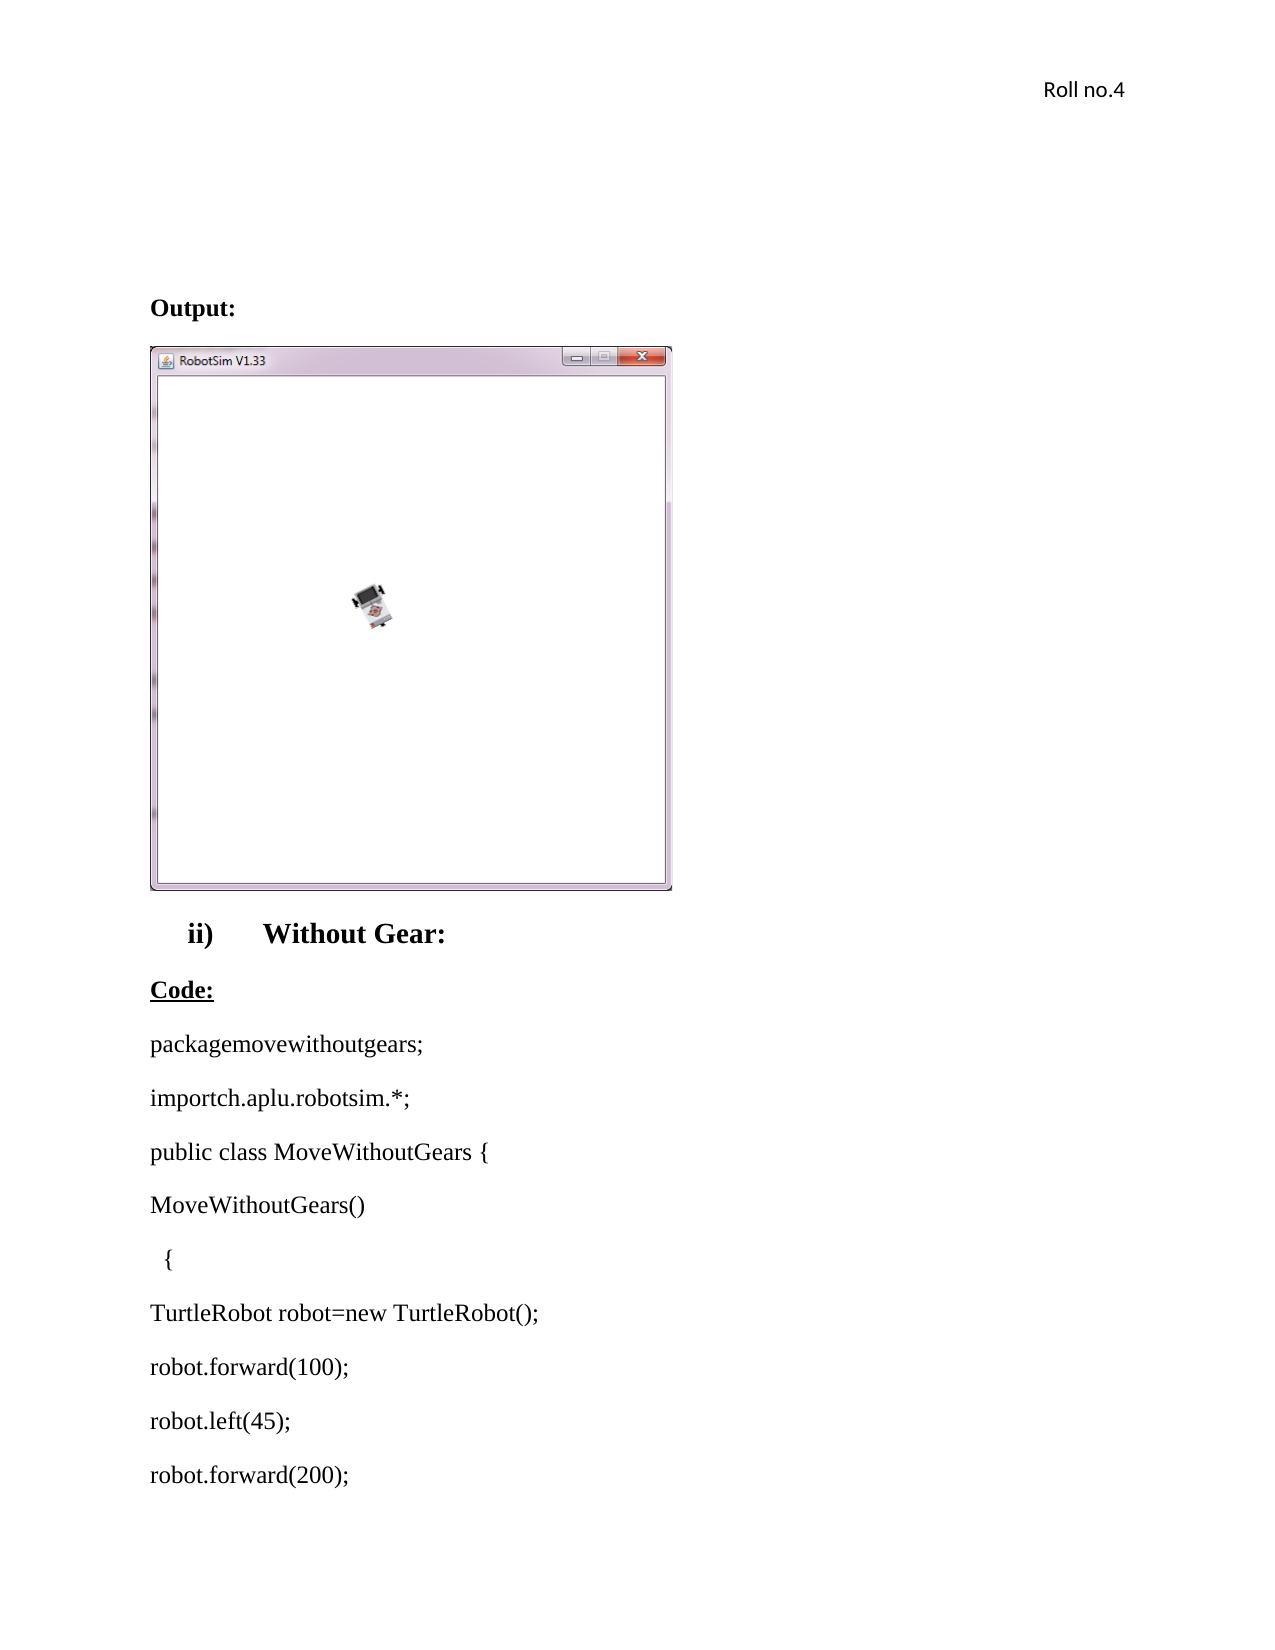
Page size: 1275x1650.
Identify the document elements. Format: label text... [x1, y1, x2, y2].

text TurtleRobot robot=new TurtleRobot(); [150, 1298, 1125, 1327]
text robot.forward(100); [150, 1352, 1125, 1381]
text importch.aplu.robotsim.*; [150, 1083, 1125, 1112]
text public class MoveWithoutGears { [150, 1137, 1125, 1166]
text packagemovewithoutgears; [150, 1029, 1125, 1058]
text Code: [150, 975, 1125, 1004]
picture [150, 346, 673, 891]
text robot.left(45); [150, 1406, 1125, 1435]
list Without Gear: [187, 916, 1125, 949]
text robot.forward(200); [150, 1460, 1125, 1489]
text Output: [150, 293, 1125, 321]
text MoveWithoutGears() [150, 1191, 1125, 1219]
text { [150, 1244, 1125, 1273]
